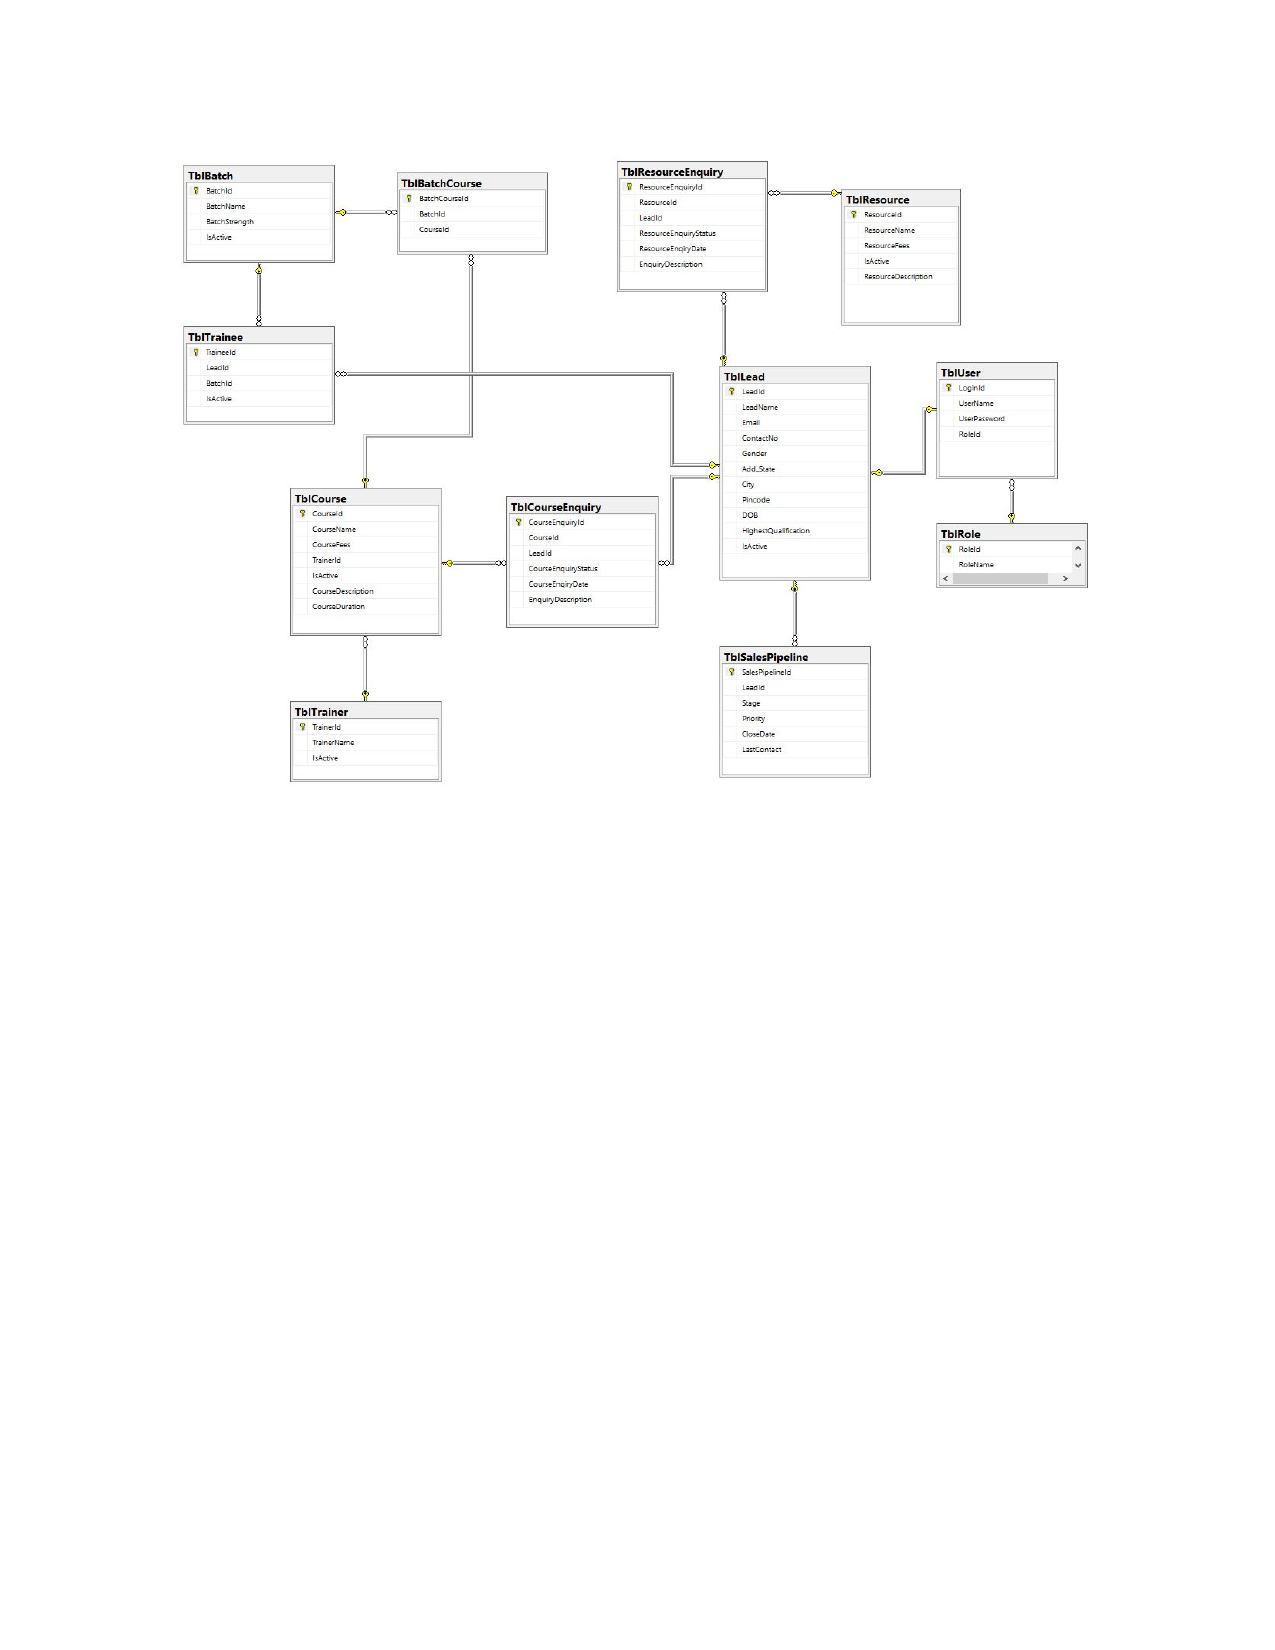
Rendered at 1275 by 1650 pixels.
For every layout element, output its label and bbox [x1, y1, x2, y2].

picture [150, 150, 1125, 798]
